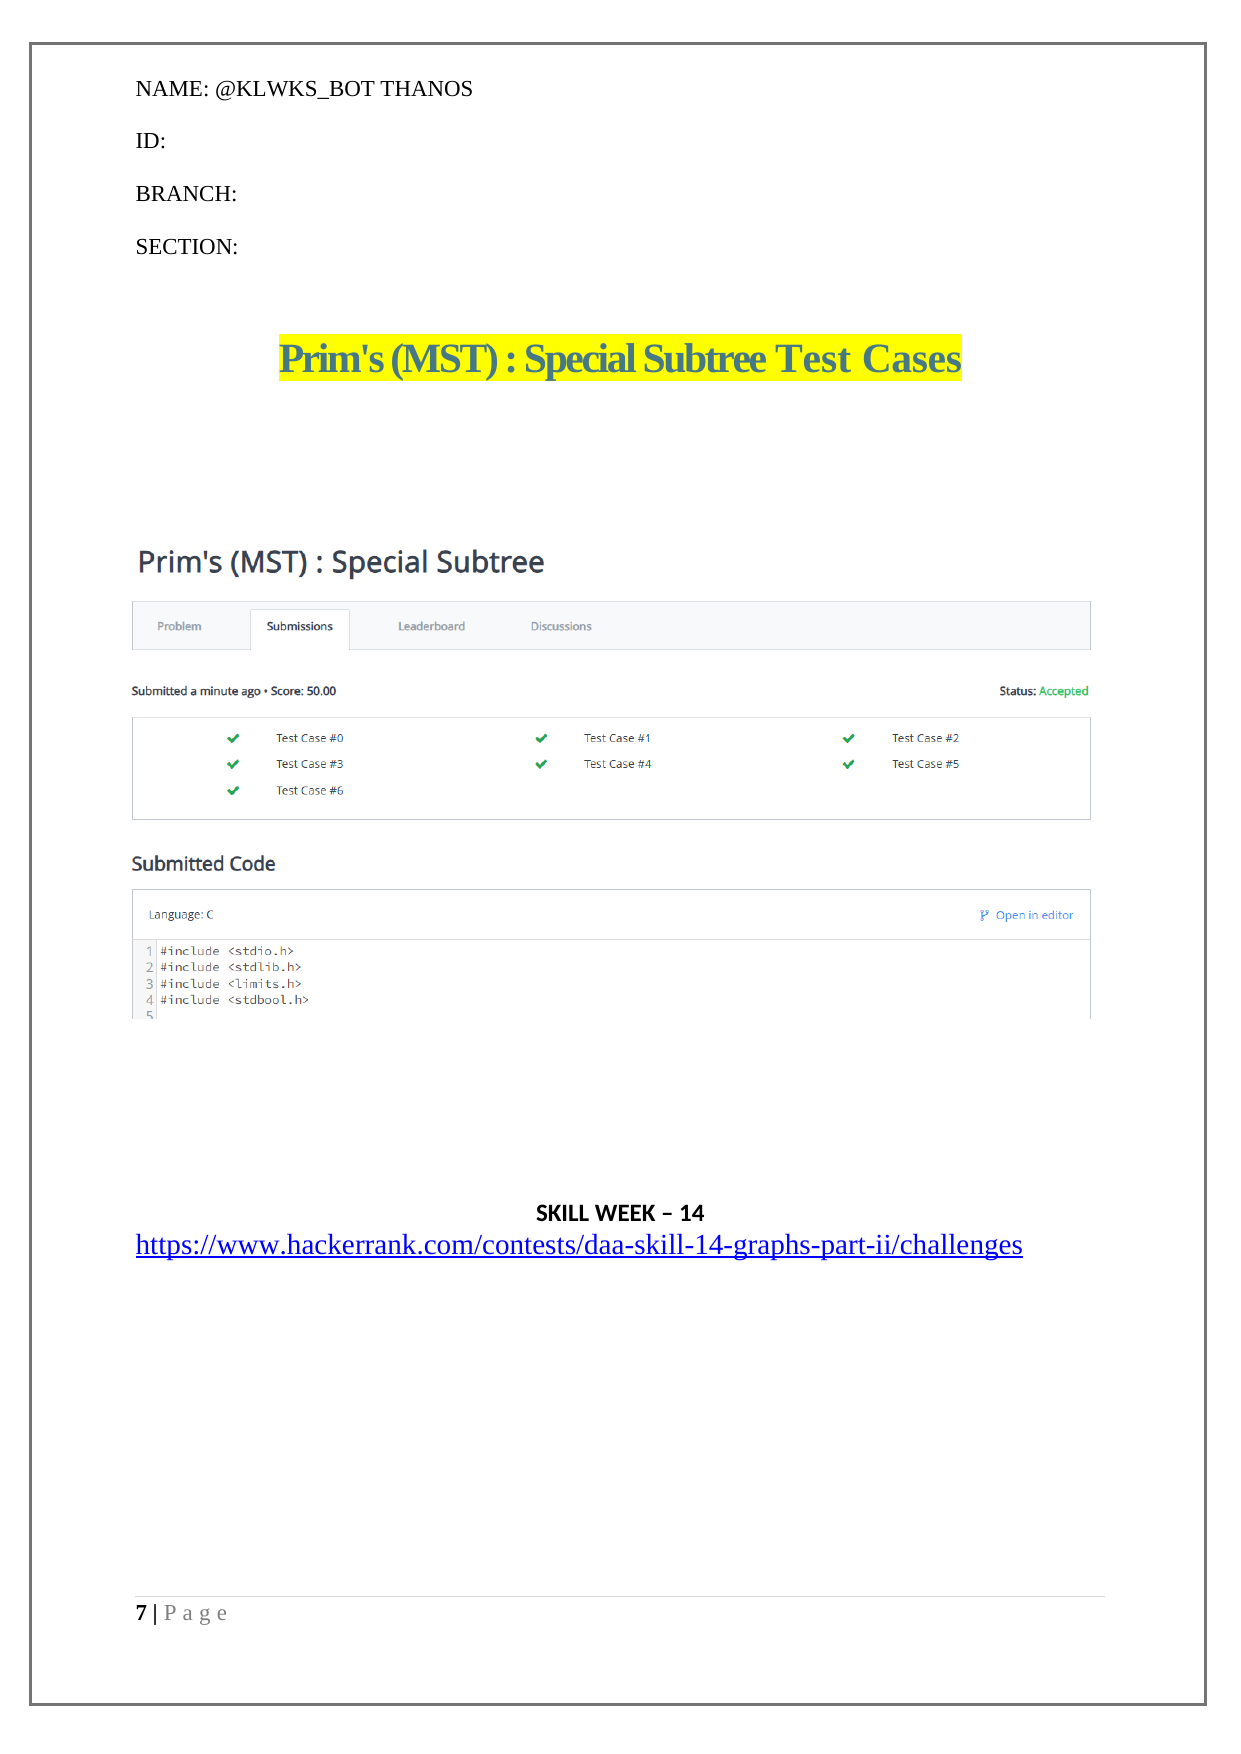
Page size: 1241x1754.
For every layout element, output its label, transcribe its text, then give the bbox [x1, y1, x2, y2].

text https://www.hackerrank.com/contests/daa-skill-14-graphs-part-ii/challenges [135, 1227, 1105, 1261]
picture [111, 530, 1128, 1019]
text Prim's (MST) : Special Subtree Test Cases [136, 333, 1105, 381]
text SKILL WEEK – 14 [135, 1197, 1105, 1227]
